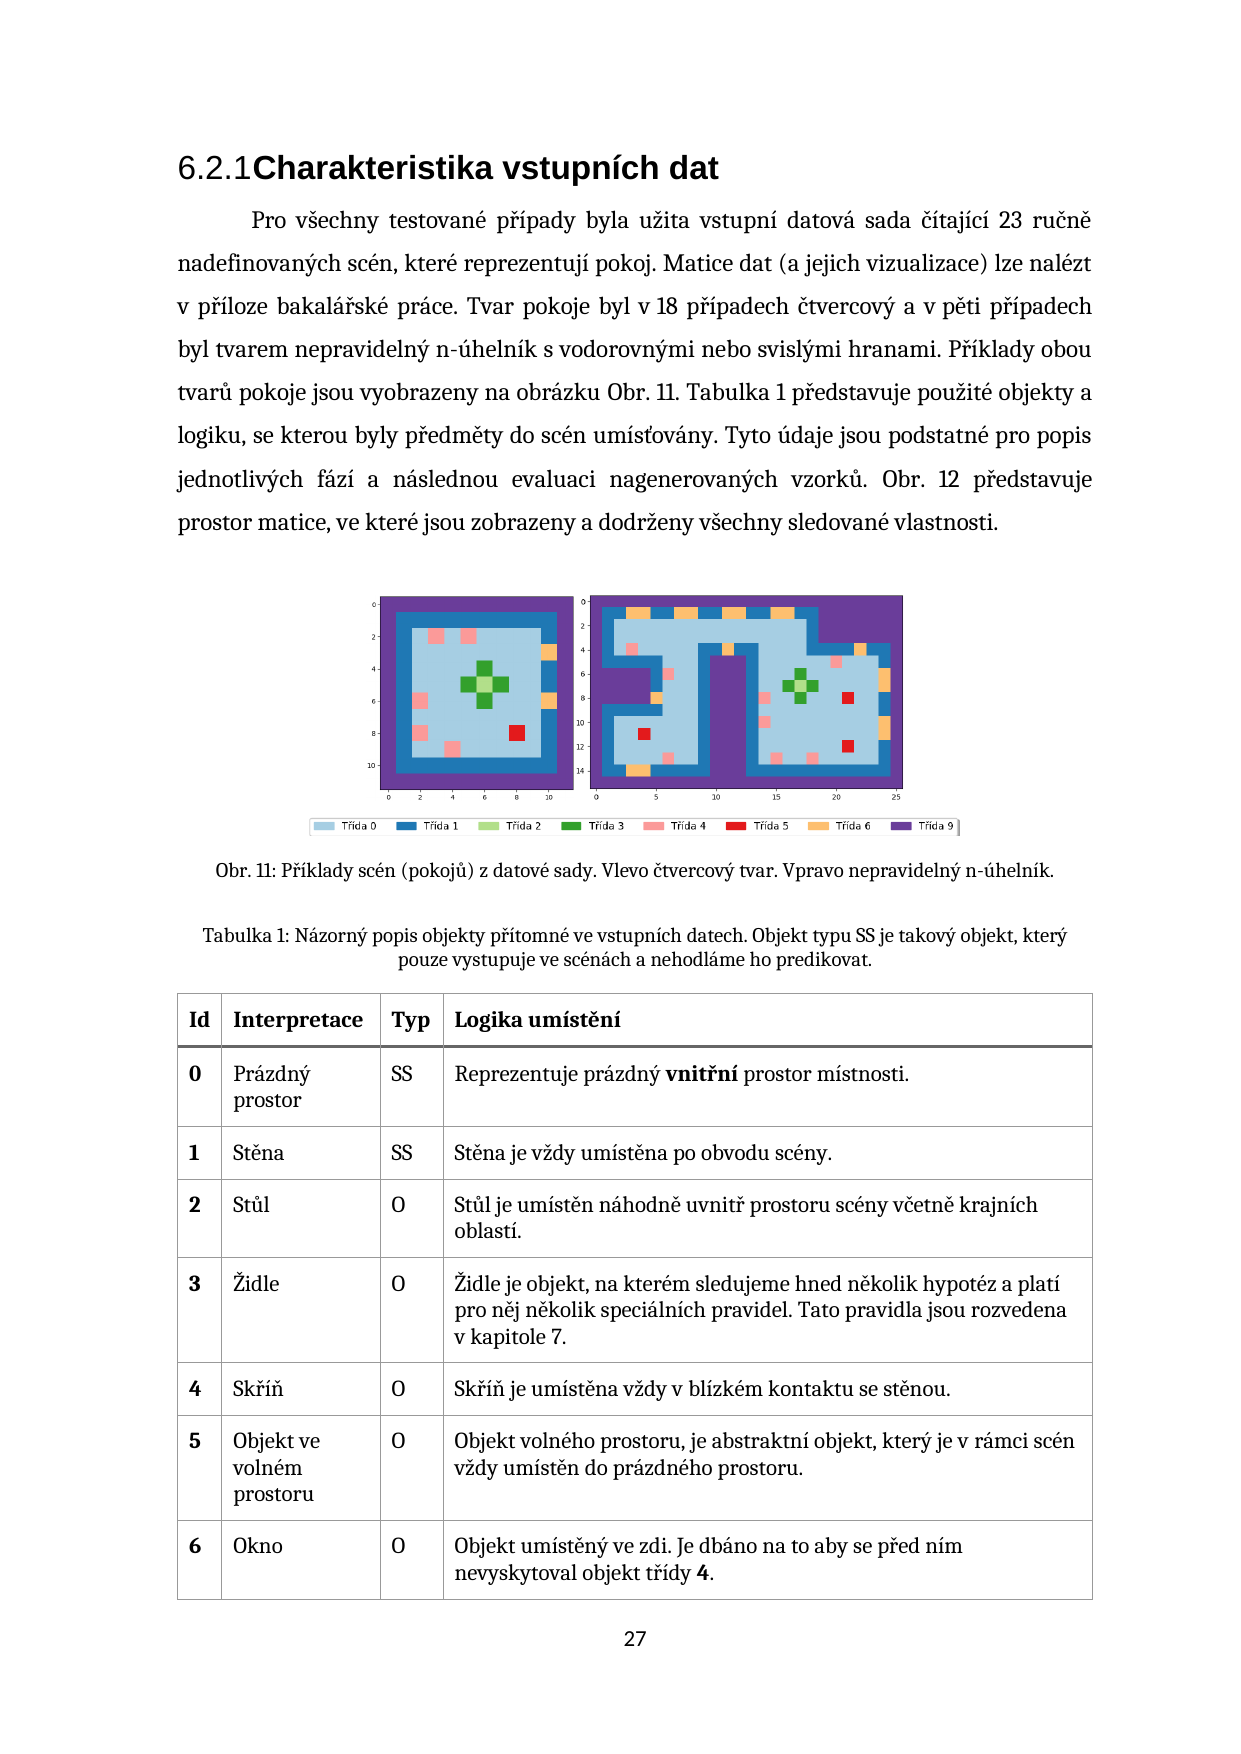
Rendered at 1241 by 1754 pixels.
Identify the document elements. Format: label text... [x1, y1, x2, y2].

text Tabulka 1: Názorný popis objekty přítomné ve vstupních datech. Objekt typu SS je takový objekt, který pouze vystupuje ve scénách a nehodláme ho predikovat. [177, 924, 1092, 972]
table_cell Objekt ve volném prostoru [222, 1416, 380, 1520]
table_cell O [381, 1521, 443, 1598]
table_cell 2 [178, 1180, 221, 1257]
table_cell Skříň je umístěna vždy v blízkém kontaktu se stěnou. [444, 1363, 1092, 1415]
table_cell 0 [178, 1048, 221, 1126]
table_cell 5 [178, 1416, 221, 1520]
text Pro všechny testované případy byla užita vstupní datová sada čítající 23 ručně nadefinovaných scén, které reprezentují pokoj. Matice dat (a jejich vizualizace) lze nalézt v příloze bakalářské práce. Tvar pokoje byl v 18 případech čtvercový a v pěti případech byl tvarem nepravidelný n-úhelník s vodorovnými nebo svislými hranami. Příklady obou tvarů pokoje jsou vyobrazeny na obrázku Obr. 10. Tabulka 1 představuje použité objekty a logiku, se kterou byly předměty do scén umísťovány. Tyto údaje jsou podstatné pro popis jednotlivých fází a následnou evaluaci nagenerovaných vzorků. Obr. 12 představuje prostor matice, ve které jsou zobrazeny a dodrženy všechny sledované vlastnosti. [177, 206, 1092, 536]
table_cell SS [381, 1048, 443, 1126]
picture [308, 815, 962, 836]
table_cell 3 [178, 1258, 221, 1362]
table_cell Reprezentuje prázdný vnitřní prostor místnosti. [444, 1048, 1092, 1126]
table_cell 4 [178, 1363, 221, 1415]
table_cell Židle je objekt, na kterém sledujeme hned několik hypotéz a platí pro něj několik speciálních pravidel. Tato pravidla jsou rozvedena v kapitole 7. [444, 1258, 1092, 1362]
table_cell Objekt umístěný ve zdi. Je dbáno na to aby se před ním nevyskytoval objekt třídy 4. [444, 1521, 1092, 1598]
table_header Logika umístění [444, 994, 1092, 1045]
table_header Typ [381, 994, 443, 1045]
table_cell Stěna [222, 1127, 380, 1178]
table_cell Stůl [222, 1180, 380, 1257]
table_cell Skříň [222, 1363, 380, 1415]
text Obr. 11: Příklady scén (pokojů) z datové sady. Vlevo čtvercový tvar. Vpravo nepravidelný n-úhelník. [177, 858, 1092, 882]
table_cell Stěna je vždy umístěna po obvodu scény. [444, 1127, 1092, 1178]
table_cell 1 [178, 1127, 221, 1178]
table_cell Prázdný prostor [222, 1048, 380, 1126]
table_header Interpretace [222, 994, 380, 1045]
table_cell Židle [222, 1258, 380, 1362]
table_cell O [381, 1180, 443, 1257]
table_cell O [381, 1416, 443, 1520]
picture [366, 593, 904, 801]
subtitle Charakteristika vstupních dat [177, 148, 1092, 186]
table_cell SS [381, 1127, 443, 1178]
table_header Id [178, 994, 221, 1045]
table_cell O [381, 1363, 443, 1415]
table_cell Okno [222, 1521, 380, 1598]
table_cell 6 [178, 1521, 221, 1598]
table_cell Stůl je umístěn náhodně uvnitř prostoru scény včetně krajních oblastí. [444, 1180, 1092, 1257]
table_cell O [381, 1258, 443, 1362]
table_cell Objekt volného prostoru, je abstraktní objekt, který je v rámci scén vždy umístěn do prázdného prostoru. [444, 1416, 1092, 1520]
